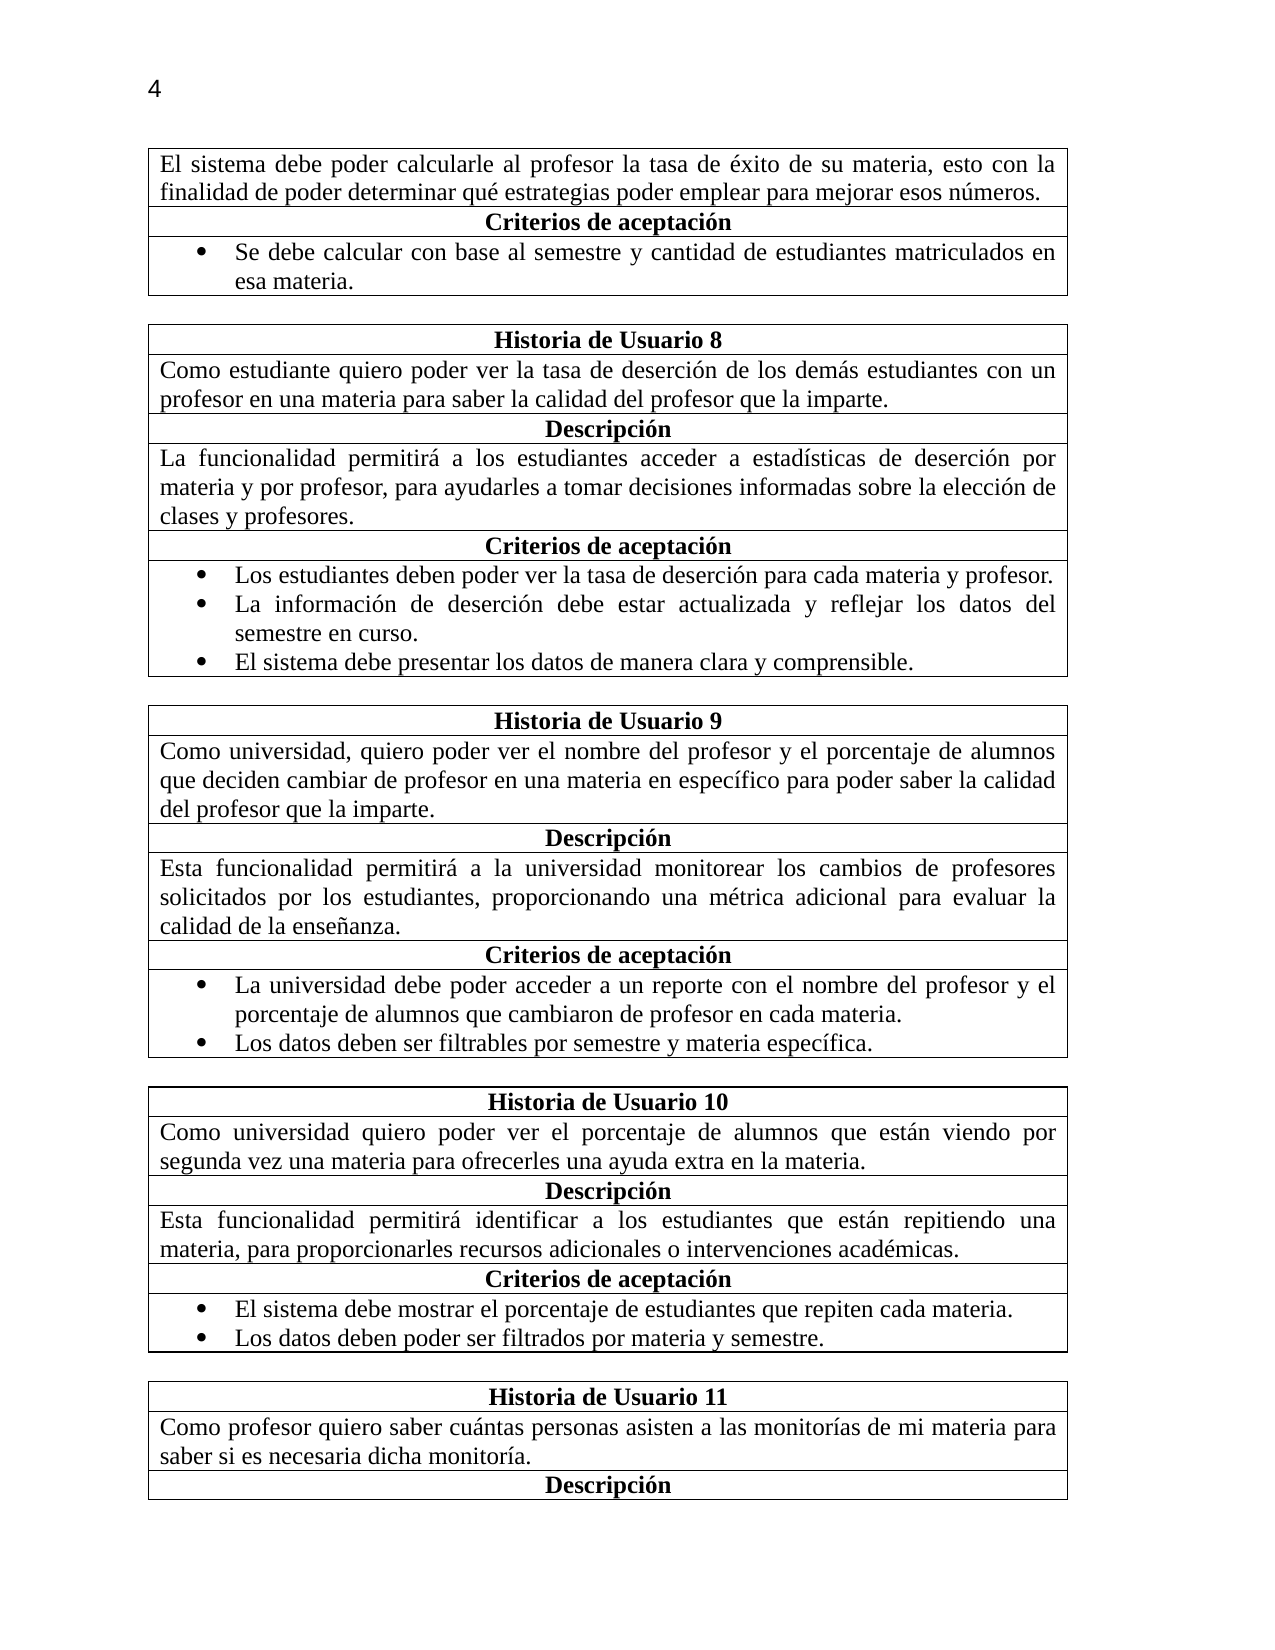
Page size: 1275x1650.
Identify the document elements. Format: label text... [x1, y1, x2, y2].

table_cell Se debe calcular con base al semestre y cantidad de estudiantes matriculados en esa materia. [149, 237, 1067, 294]
table_cell Criterios de aceptación [149, 207, 1067, 236]
table_cell La funcionalidad permitirá a los estudiantes acceder a estadísticas de deserción por materia y por profesor, para ayudarles a tomar decisiones informadas sobre la elección de clases y profesores. [149, 444, 1067, 530]
table_cell Como universidad, quiero poder ver el nombre del profesor y el porcentaje de alumnos que deciden cambiar de profesor en una materia en específico para poder saber la calidad del profesor que la imparte. [149, 736, 1067, 822]
table_header Historia de Usuario 9 [149, 706, 1067, 735]
table_cell Descripción [149, 1471, 1067, 1499]
table_cell Esta funcionalidad permitirá identificar a los estudiantes que están repitiendo una materia, para proporcionarles recursos adicionales o intervenciones académicas. [149, 1206, 1067, 1263]
table_cell Descripción [149, 1176, 1067, 1204]
table_cell Criterios de aceptación [149, 941, 1067, 969]
table_cell Descripción [149, 824, 1067, 852]
table_cell La universidad debe poder acceder a un reporte con el nombre del profesor y el porcentaje de alumnos que cambiaron de profesor en cada materia. Los datos deben ser filtrables por semestre y materia específica. [149, 970, 1067, 1057]
table_cell Descripción [149, 414, 1067, 442]
table_cell El sistema debe mostrar el porcentaje de estudiantes que repiten cada materia. Los datos deben poder ser filtrados por materia y semestre. [149, 1294, 1067, 1351]
table_header Historia de Usuario 11 [149, 1382, 1067, 1411]
table_cell Como profesor quiero saber cuántas personas asisten a las monitorías de mi materia para saber si es necesaria dicha monitoría. [149, 1412, 1067, 1469]
table_header Historia de Usuario 10 [149, 1088, 1067, 1116]
table_cell Como estudiante quiero poder ver la tasa de deserción de los demás estudiantes con un profesor en una materia para saber la calidad del profesor que la imparte. [149, 355, 1067, 413]
table_cell Criterios de aceptación [149, 1264, 1067, 1293]
table_cell Criterios de aceptación [149, 531, 1067, 559]
table_cell Esta funcionalidad permitirá a la universidad monitorear los cambios de profesores solicitados por los estudiantes, proporcionando una métrica adicional para evaluar la calidad de la enseñanza. [149, 853, 1067, 939]
table_cell Como universidad quiero poder ver el porcentaje de alumnos que están viendo por segunda vez una materia para ofrecerles una ayuda extra en la materia. [149, 1117, 1067, 1175]
table_cell Los estudiantes deben poder ver la tasa de deserción para cada materia y profesor. La información de deserción debe estar actualizada y reflejar los datos del semestre en curso. El sistema debe presentar los datos de manera clara y comprensible. [149, 561, 1067, 676]
table_header Historia de Usuario 8 [149, 325, 1067, 354]
